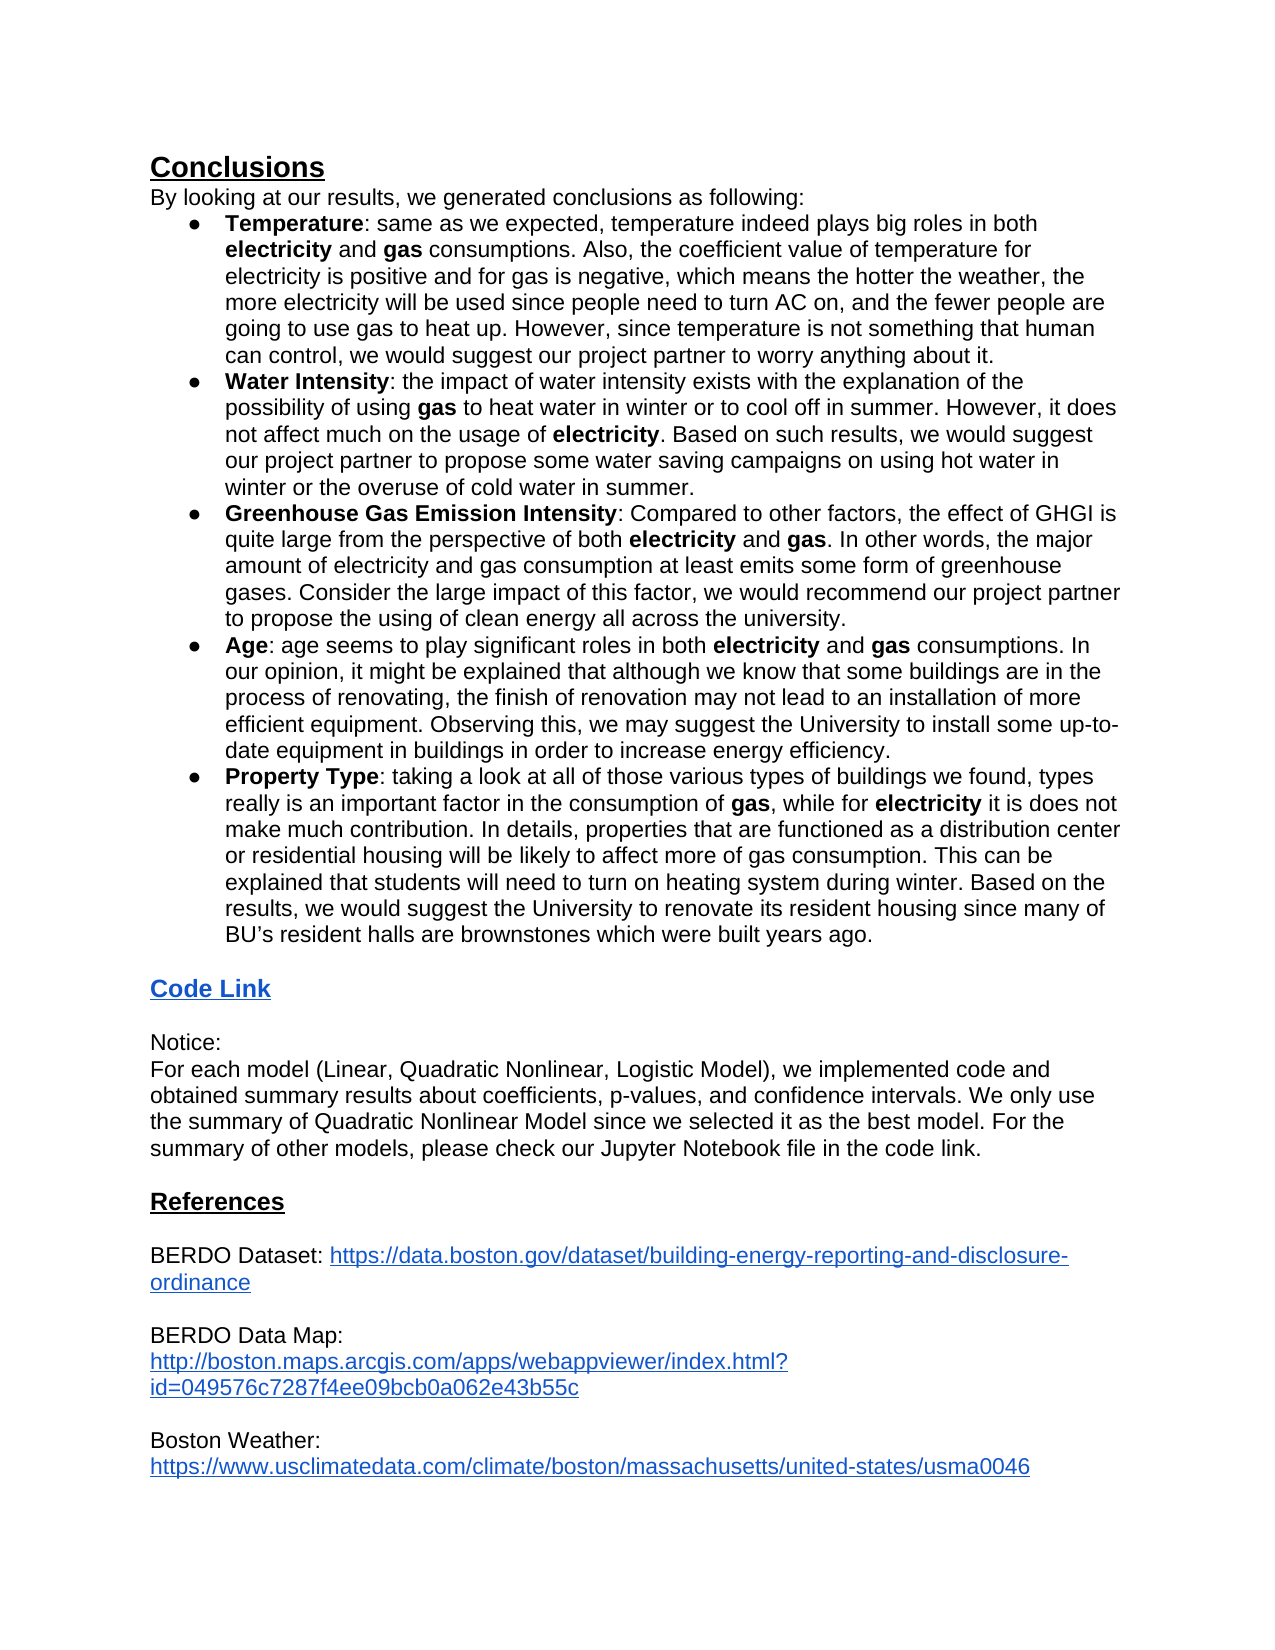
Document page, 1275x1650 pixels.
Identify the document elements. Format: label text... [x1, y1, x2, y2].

text Code Link [150, 974, 1125, 1003]
text By looking at our results, we generated conclusions as following: [150, 183, 1125, 210]
list Temperature: same as we expected, temperature indeed plays big roles in both electricity and gas consumptions. Also, the coefficient value of temperature for electricity is positive and for gas is negative, which means the hotter the weather, the more electricity will be used since people need to turn AC on, and the fewer people are going to use gas to heat up. However, since temperature is not something that human can control, we would suggest our project partner to worry anything about it. [187, 210, 1125, 368]
text References [150, 1187, 1125, 1216]
list Age: age seems to play significant roles in both electricity and gas consumptions. In our opinion, it might be explained that although we know that some buildings are in the process of renovating, the finish of renovation may not lead to an installation of more efficient equipment. Observing this, we may suggest the University to install some up-to-date equipment in buildings in order to increase energy efficiency. [187, 632, 1125, 763]
text Boston Weather: [150, 1427, 1125, 1453]
text Conclusions [150, 150, 1125, 183]
list Water Intensity: the impact of water intensity exists with the explanation of the possibility of using gas to heat water in winter or to cool off in summer. However, it does not affect much on the usage of electricity. Based on such results, we would suggest our project partner to propose some water saving campaigns on using hot water in winter or the overuse of cold water in summer. [187, 368, 1125, 500]
text BERDO Data Map: [150, 1322, 1125, 1348]
text http://boston.maps.arcgis.com/apps/webappviewer/index.html?id=049576c7287f4ee09bcb0a062e43b55c [150, 1348, 1125, 1401]
text BERDO Dataset: https://data.boston.gov/dataset/building-energy-reporting-and-disclosure-ordinance [150, 1242, 1125, 1295]
text https://www.usclimatedata.com/climate/boston/massachusetts/united-states/usma0046 [150, 1453, 1125, 1480]
text For each model (Linear, Quadratic Nonlinear, Logistic Model), we implemented code and obtained summary results about coefficients, p-values, and confidence intervals. We only use the summary of Quadratic Nonlinear Model since we selected it as the best model. For the summary of other models, please check our Jupyter Notebook file in the code link. [150, 1056, 1125, 1161]
text Notice: [150, 1029, 1125, 1056]
list Property Type: taking a look at all of those various types of buildings we found, types really is an important factor in the consumption of gas, while for electricity it is does not make much contribution. In details, properties that are functioned as a distribution center or residential housing will be likely to affect more of gas consumption. This can be explained that students will need to turn on heating system during winter. Based on the results, we would suggest the University to renovate its resident housing since many of BU’s resident halls are brownstones which were built years ago. [187, 763, 1125, 948]
list Greenhouse Gas Emission Intensity: Compared to other factors, the effect of GHGI is quite large from the perspective of both electricity and gas. In other words, the major amount of electricity and gas consumption at least emits some form of greenhouse gases. Consider the large impact of this factor, we would recommend our project partner to propose the using of clean energy all across the university. [187, 500, 1125, 632]
